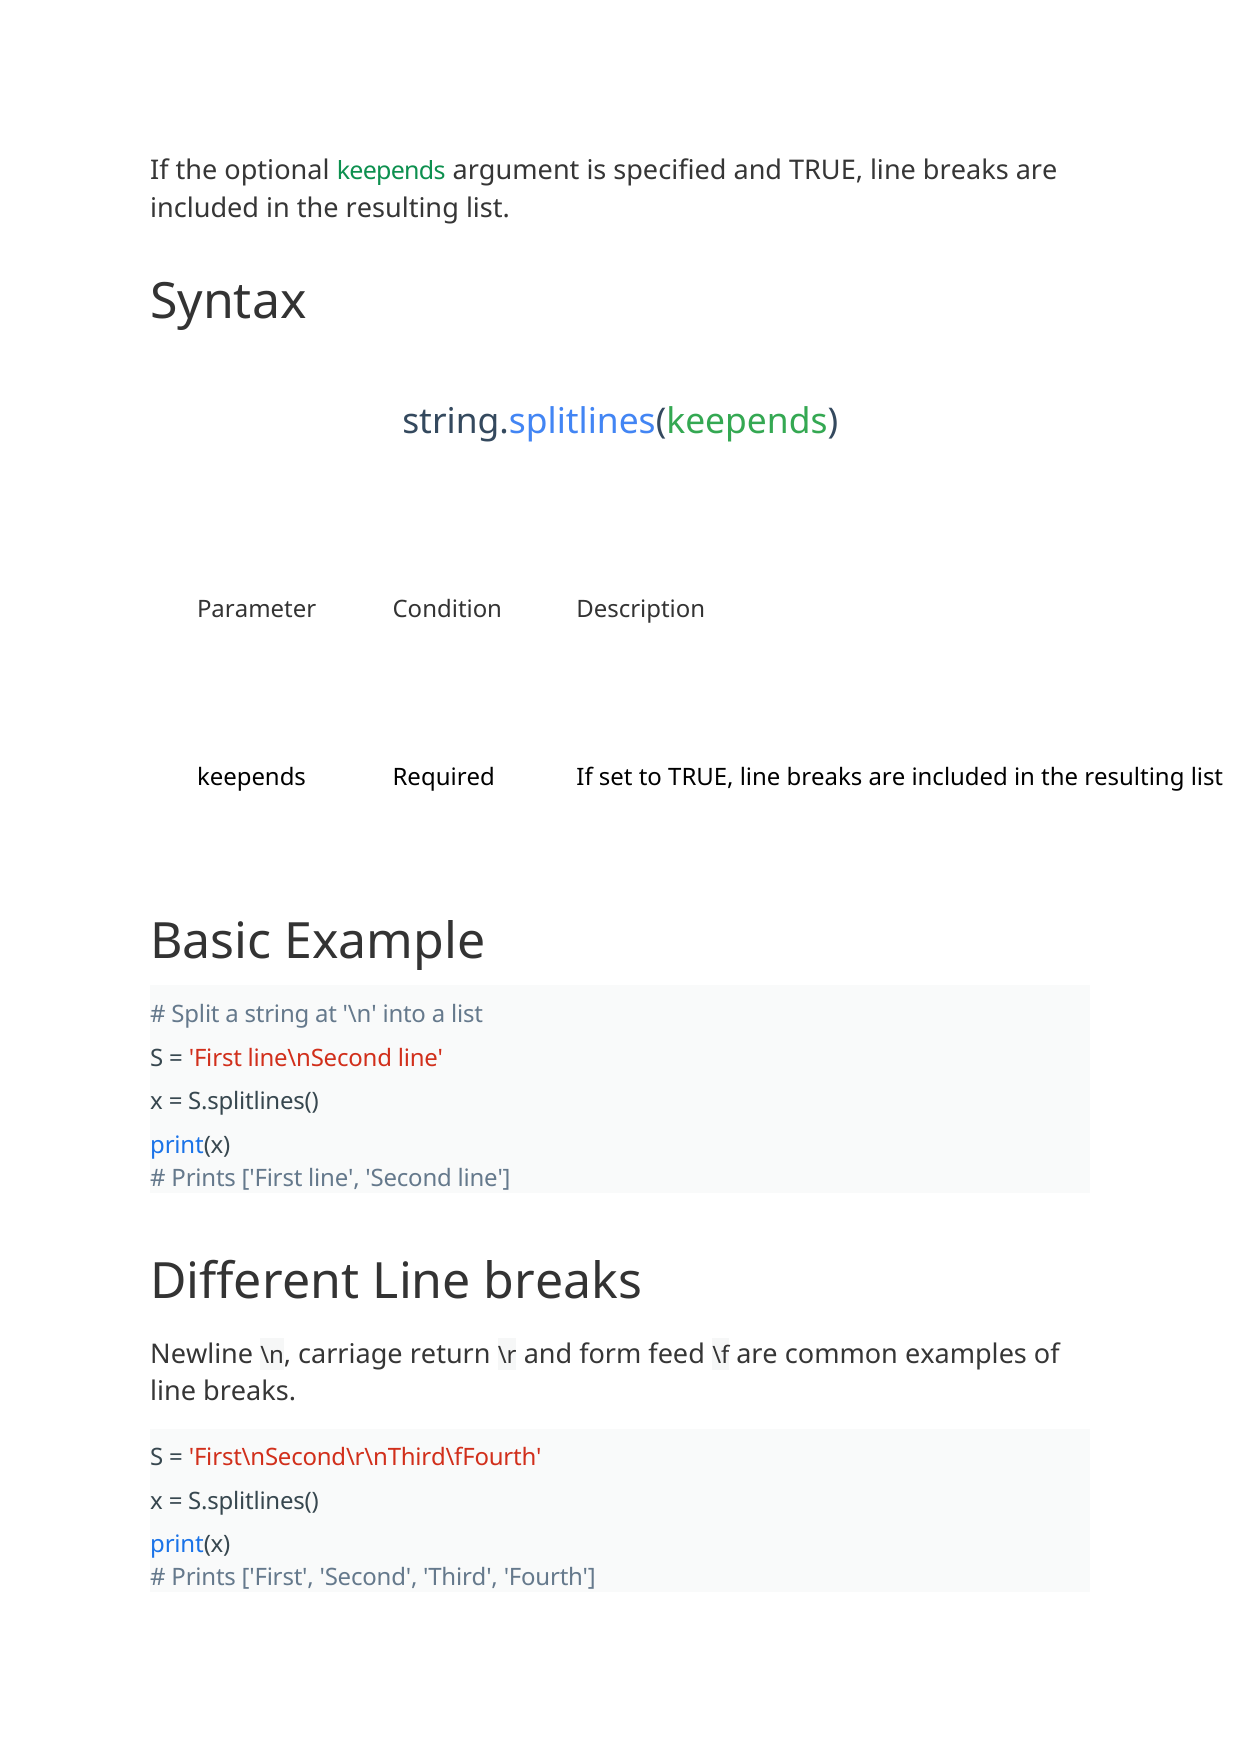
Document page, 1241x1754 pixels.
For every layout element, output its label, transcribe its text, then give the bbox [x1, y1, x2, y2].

subtitle Basic Example [150, 905, 1090, 973]
table_header Condition [346, 530, 529, 697]
table_header Description [529, 530, 1240, 697]
table_header Parameter [150, 530, 346, 697]
text string.splitlines(keepends) [150, 396, 1090, 444]
text print(x) [150, 1117, 1090, 1160]
table_cell If set to TRUE, line breaks are included in the resulting list [529, 697, 1240, 865]
subtitle Syntax [150, 265, 1090, 333]
subtitle Different Line breaks [150, 1246, 1090, 1314]
text # Split a string at '\n' into a list [150, 985, 1090, 1029]
text If the optional keepends argument is specified and TRUE, line breaks are included in the resulting list. [150, 150, 1090, 225]
text # Prints ['First', 'Second', 'Third', 'Fourth'] [150, 1560, 1090, 1592]
table_cell Required [346, 697, 529, 865]
text S = 'First\nSecond\r\nThird\fFourth' [150, 1429, 1090, 1472]
table_cell keepends [150, 697, 346, 865]
text # Prints ['First line', 'Second line'] [150, 1160, 1090, 1193]
text print(x) [150, 1516, 1090, 1560]
text Newline \n, carriage return \r and form feed \f are common examples of line breaks. [150, 1334, 1090, 1409]
text S = 'First line\nSecond line' [150, 1029, 1090, 1073]
text x = S.splitlines() [150, 1472, 1090, 1516]
text x = S.splitlines() [150, 1073, 1090, 1117]
